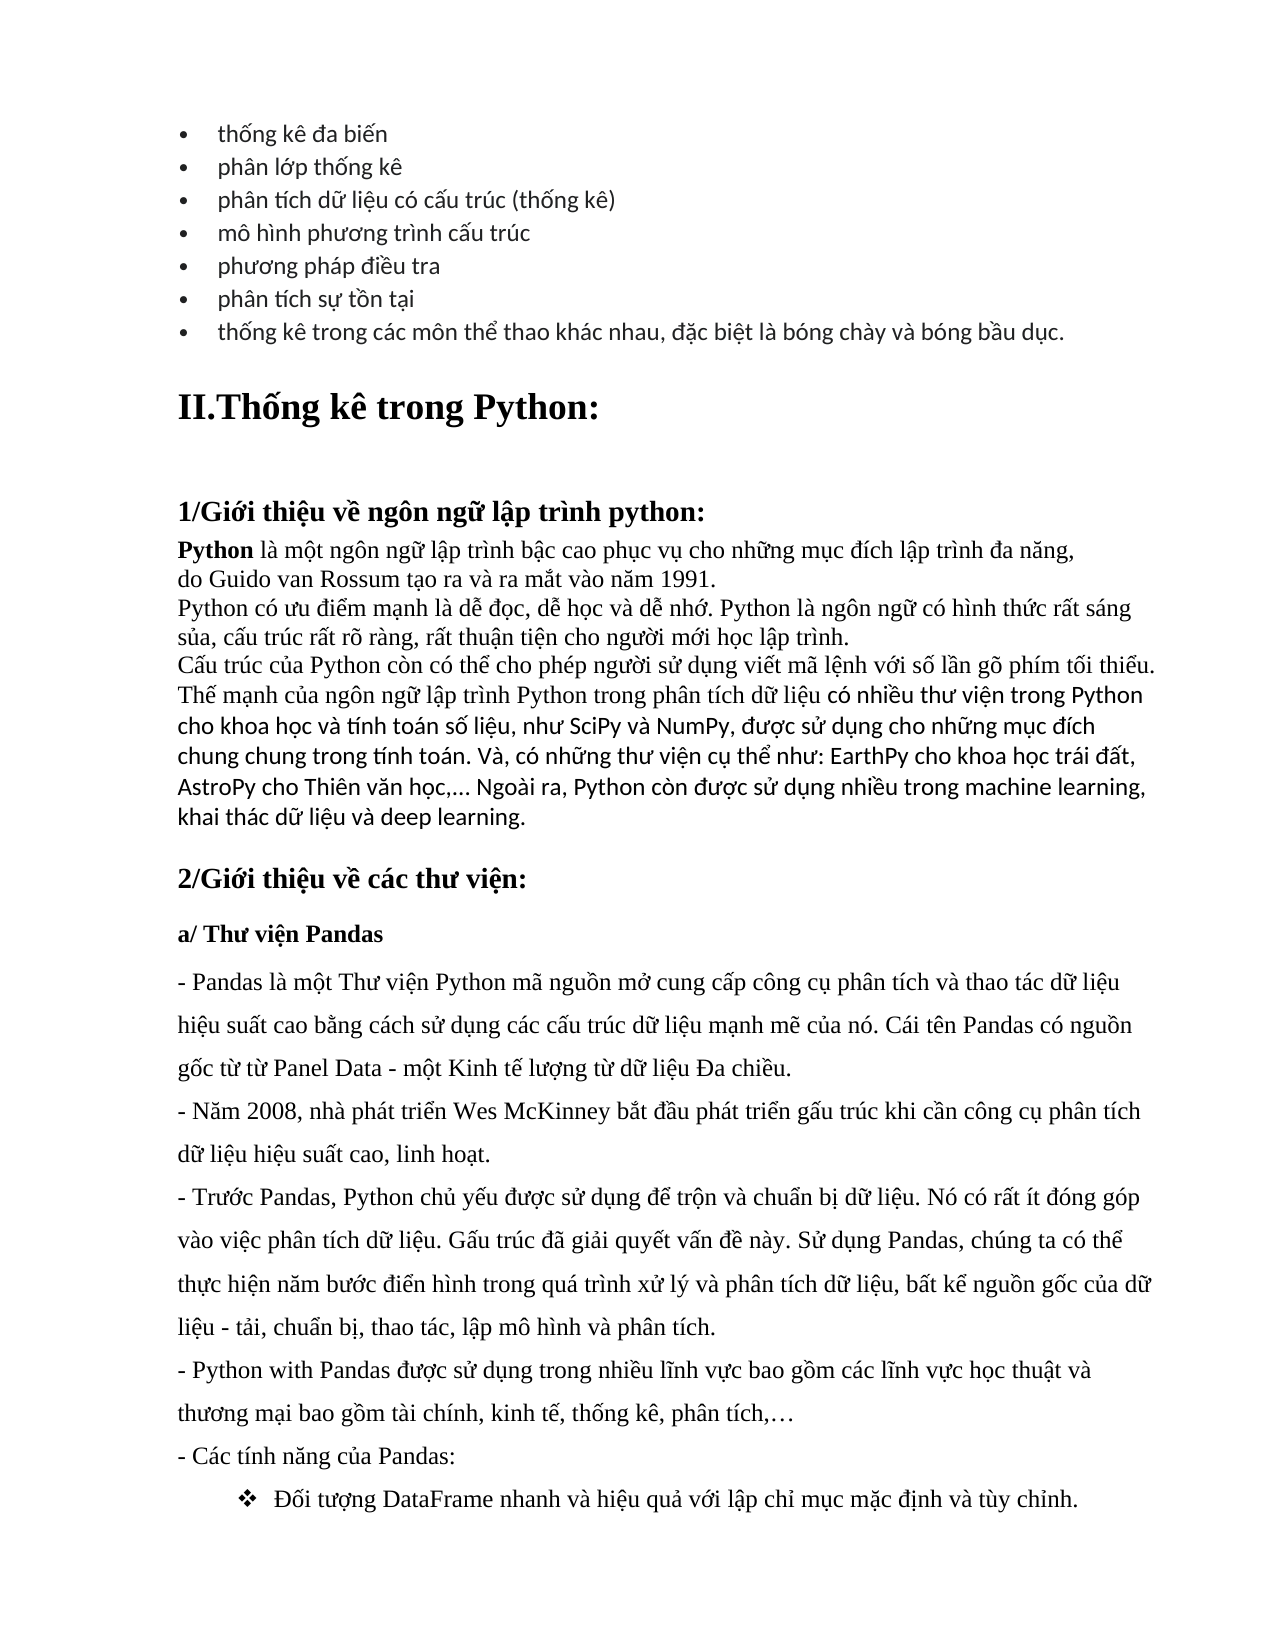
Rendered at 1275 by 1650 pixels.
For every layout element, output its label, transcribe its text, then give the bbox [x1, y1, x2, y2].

text - Pandas là một Thư viện Python mã nguồn mở cung cấp công cụ phân tích và thao tác dữ liệu hiệu suất cao bằng cách sử dụng các cấu trúc dữ liệu mạnh mẽ của nó. Cái tên Pandas có nguồn gốc từ từ Panel Data - một Kinh tế lượng từ dữ liệu Đa chiều. [177, 967, 1157, 1082]
text Thế mạnh của ngôn ngữ lập trình Python trong phân tích dữ liệu có nhiều thư viện trong Python cho khoa học và tính toán số liệu, như SciPy và NumPy, được sử dụng cho những mục đích chung chung trong tính toán. Và, có những thư viện cụ thể như: EarthPy cho khoa học trái đất, AstroPy cho Thiên văn học,... Ngoài ra, Python còn được sử dụng nhiều trong machine learning, khai thác dữ liệu và deep learning. [526, 679, 1157, 832]
subtitle 2/Giới thiệu về các thư viện: [177, 861, 1157, 894]
subtitle 1/Giới thiệu về ngôn ngữ lập trình python: [177, 494, 1157, 527]
text - Trước Pandas, Python chủ yếu được sử dụng để trộn và chuẩn bị dữ liệu. Nó có rất ít đóng góp vào việc phân tích dữ liệu. Gấu trúc đã giải quyết vấn đề này. Sử dụng Pandas, chúng ta có thể thực hiện năm bước điển hình trong quá trình xử lý và phân tích dữ liệu, bất kể nguồn gốc của dữ liệu - tải, chuẩn bị, thao tác, lập mô hình và phân tích. [177, 1182, 1157, 1341]
subtitle II.Thống kê trong Python: [177, 384, 1157, 427]
list phân tích dữ liệu có cấu trúc (thống kê) [180, 184, 1157, 215]
list phân lớp thống kê [180, 151, 1157, 182]
text - Python with Pandas được sử dụng trong nhiều lĩnh vực bao gồm các lĩnh vực học thuật và thương mại bao gồm tài chính, kinh tế, thống kê, phân tích,… [177, 1355, 1157, 1427]
text Python là một ngôn ngữ lập trình bậc cao phục vụ cho những mục đích lập trình đa năng, [177, 536, 1157, 564]
list thống kê đa biến [180, 118, 1157, 149]
text - Các tính năng của Pandas: [177, 1441, 1157, 1470]
text Cấu trúc của Python còn có thể cho phép người sử dụng viết mã lệnh với số lần gõ phím tối thiểu. [177, 651, 1157, 679]
list phương pháp điều tra [180, 250, 1157, 281]
text Python có ưu điểm mạnh là dễ đọc, dễ học và dễ nhớ. Python là ngôn ngữ có hình thức rất sáng sủa, cấu trúc rất rõ ràng, rất thuận tiện cho người mới học lập trình. [177, 593, 1157, 651]
subtitle a/ Thư viện Pandas [177, 919, 1157, 948]
text do Guido van Rossum tạo ra và ra mắt vào năm 1991. [177, 564, 1157, 593]
list mô hình phương trình cấu trúc [180, 217, 1157, 248]
text - Năm 2008, nhà phát triển Wes McKinney bắt đầu phát triển gấu trúc khi cần công cụ phân tích dữ liệu hiệu suất cao, linh hoạt. [177, 1096, 1157, 1168]
list Đối tượng DataFrame nhanh và hiệu quả với lập chỉ mục mặc định và tùy chỉnh. [236, 1484, 1157, 1513]
list thống kê trong các môn thể thao khác nhau, đặc biệt là bóng chày và bóng bầu dục. [180, 316, 1157, 347]
list phân tích sự tồn tại [180, 283, 1157, 314]
